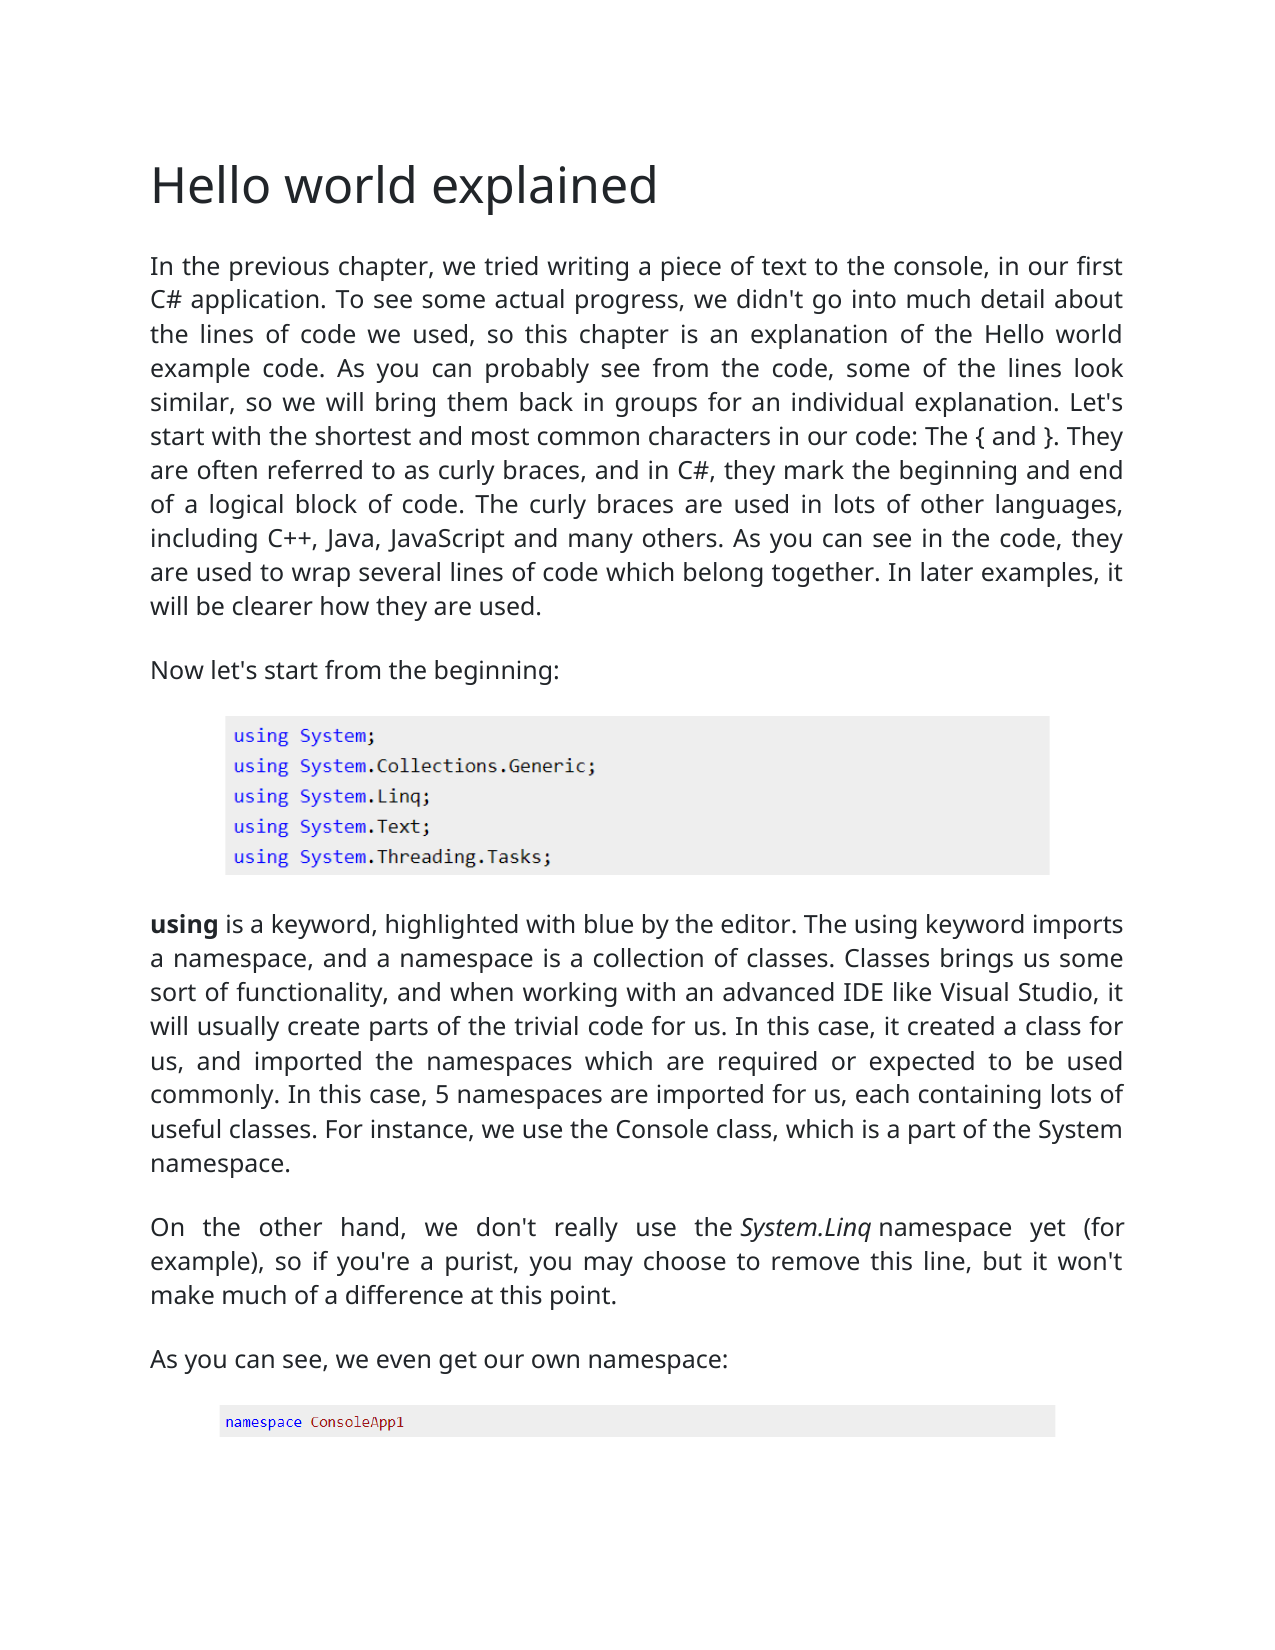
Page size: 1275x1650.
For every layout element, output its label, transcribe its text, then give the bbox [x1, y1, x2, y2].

text using is a keyword, highlighted with blue by the editor. The using keyword imports a namespace, and a namespace is a collection of classes. Classes brings us some sort of functionality, and when working with an advanced IDE like Visual Studio, it will usually create parts of the trivial code for us. In this case, it created a class for us, and imported the namespaces which are required or expected to be used commonly. In this case, 5 namespaces are imported for us, each containing lots of useful classes. For instance, we use the Console class, which is a part of the System namespace. [150, 907, 1125, 1179]
picture [225, 716, 1050, 875]
text Now let's start from the beginning: [150, 653, 1125, 687]
text As you can see, we even get our own namespace: [150, 1342, 1125, 1376]
picture [219, 1405, 1056, 1437]
text On the other hand, we don't really use the System.Linq namespace yet (for example), so if you're a purist, you may choose to remove this line, but it won't make much of a difference at this point. [150, 1209, 1125, 1312]
text In the previous chapter, we tried writing a piece of text to the console, in our first C# application. To see some actual progress, we didn't go into much detail about the lines of code we used, so this chapter is an explanation of the Hello world example code. As you can probably see from the code, some of the lines look similar, so we will bring them back in groups for an individual explanation. Let's start with the shortest and most common characters in our code: The { and }. They are often referred to as curly braces, and in C#, they mark the beginning and end of a logical block of code. The curly braces are used in lots of other languages, including C++, Java, JavaScript and many others. As you can see in the code, they are used to wrap several lines of code which belong together. In later examples, it will be clearer how they are used. [150, 248, 1125, 623]
text Hello world explained [150, 150, 1125, 218]
